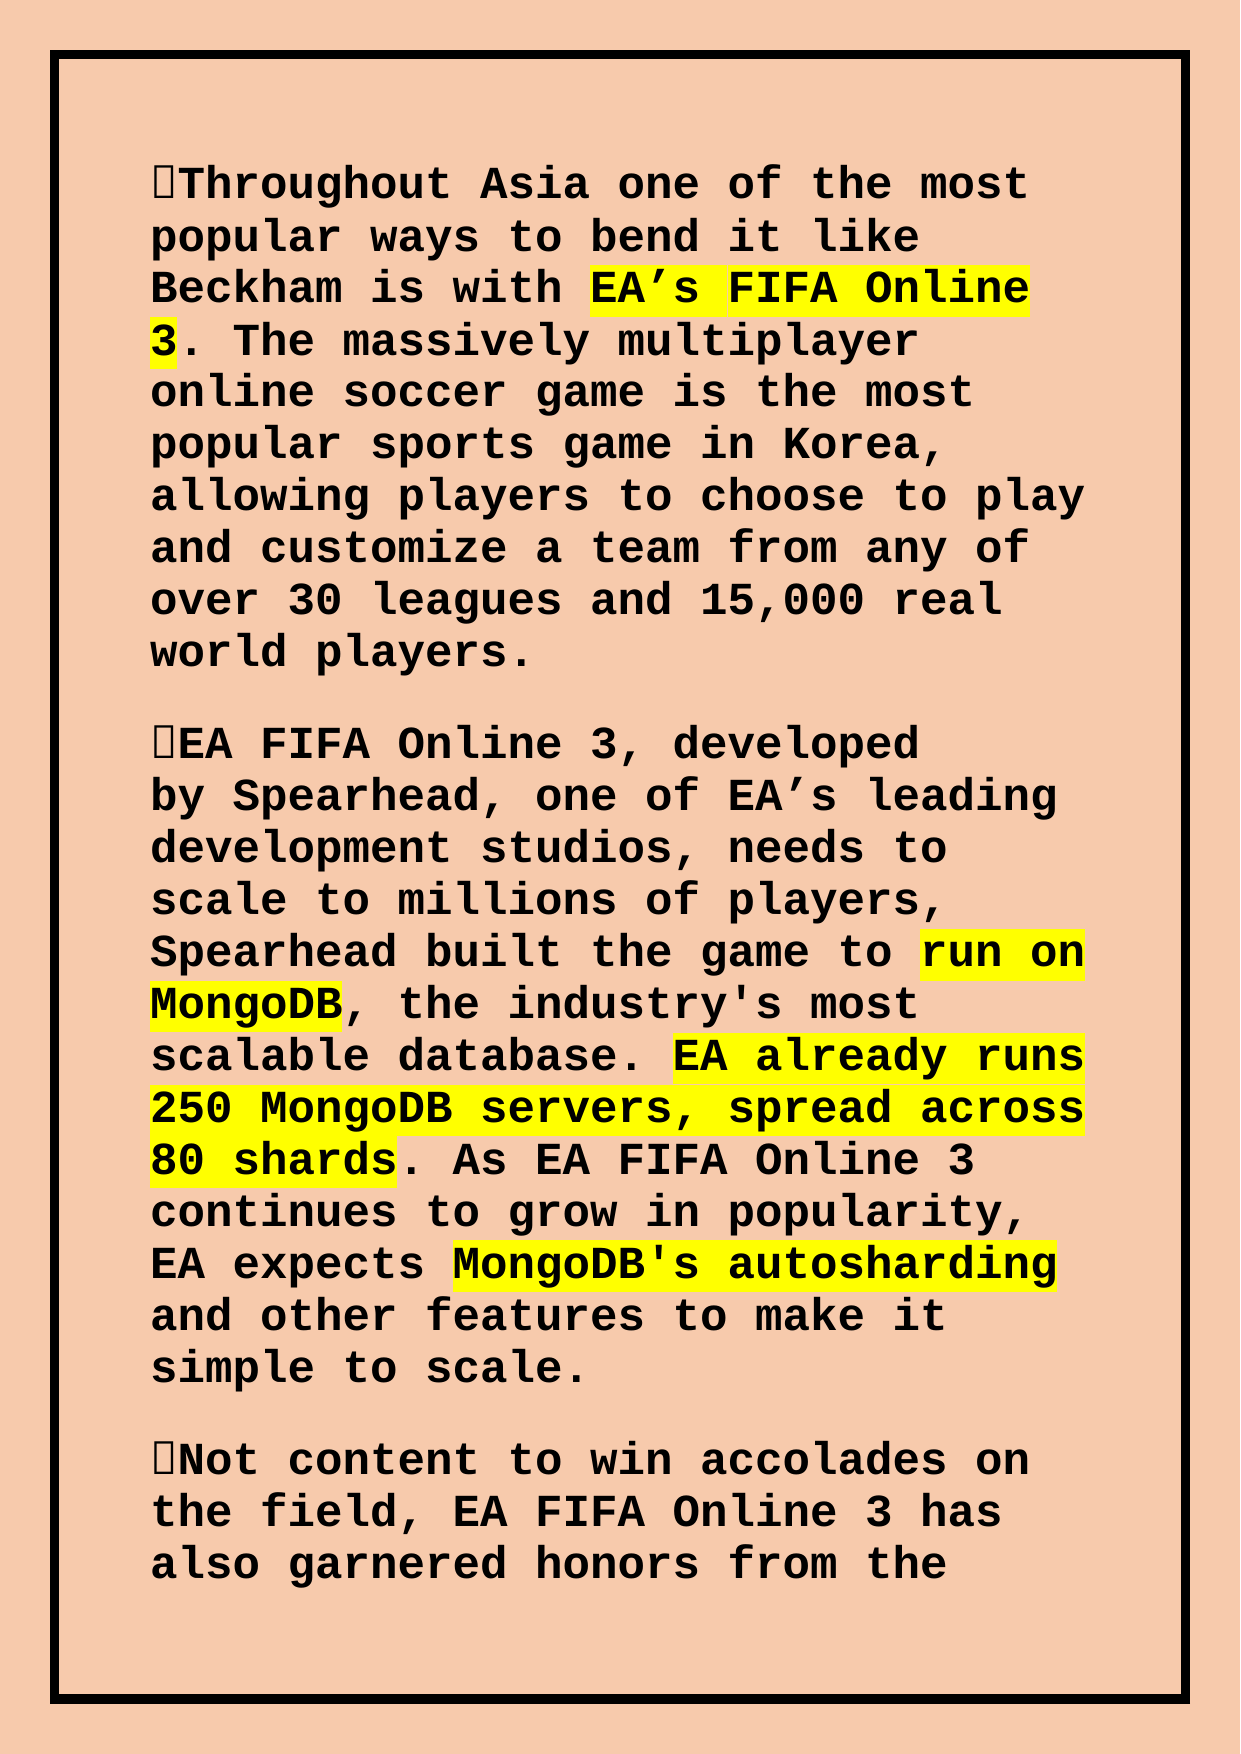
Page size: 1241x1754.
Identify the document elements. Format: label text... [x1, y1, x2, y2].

subtitle 🔹Throughout Asia one of the most popular ways to bend it like Beckham is with EA’s FIFA Online 3. The massively multiplayer online soccer game is the most popular sports game in Korea, allowing players to choose to play and customize a team from any of over 30 leagues and 15,000 real world players. [150, 150, 1090, 681]
subtitle 🔹EA FIFA Online 3, developed by Spearhead, one of EA’s leading development studios, needs to scale to millions of players, Spearhead built the game to run on MongoDB, the industry's most scalable database. EA already runs 250 MongoDB servers, spread across 80 shards. As EA FIFA Online 3 continues to grow in popularity, EA expects MongoDB's autosharding and other features to make it simple to scale. [150, 710, 1090, 1396]
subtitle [150, 1426, 1090, 1592]
